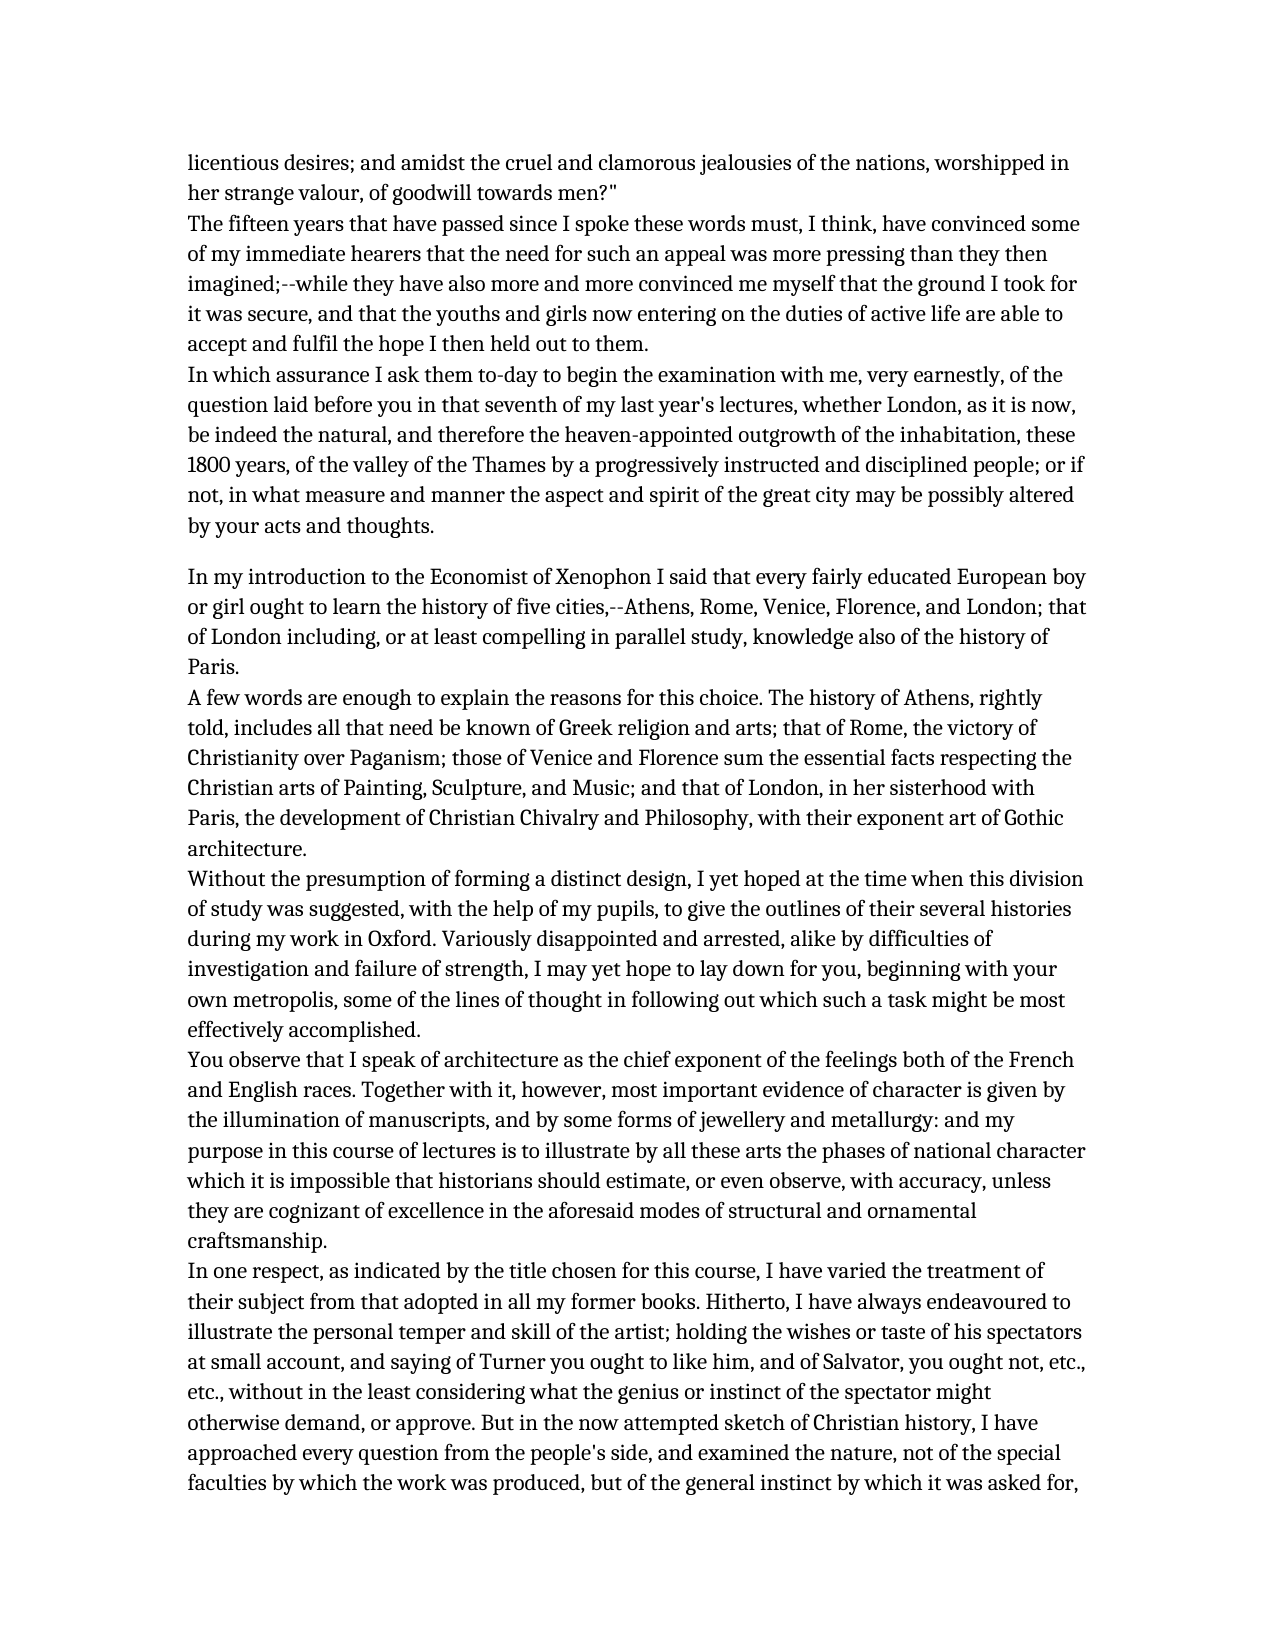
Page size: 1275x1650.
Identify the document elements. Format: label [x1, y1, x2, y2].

text [187, 150, 1087, 539]
text [187, 563, 1087, 1496]
